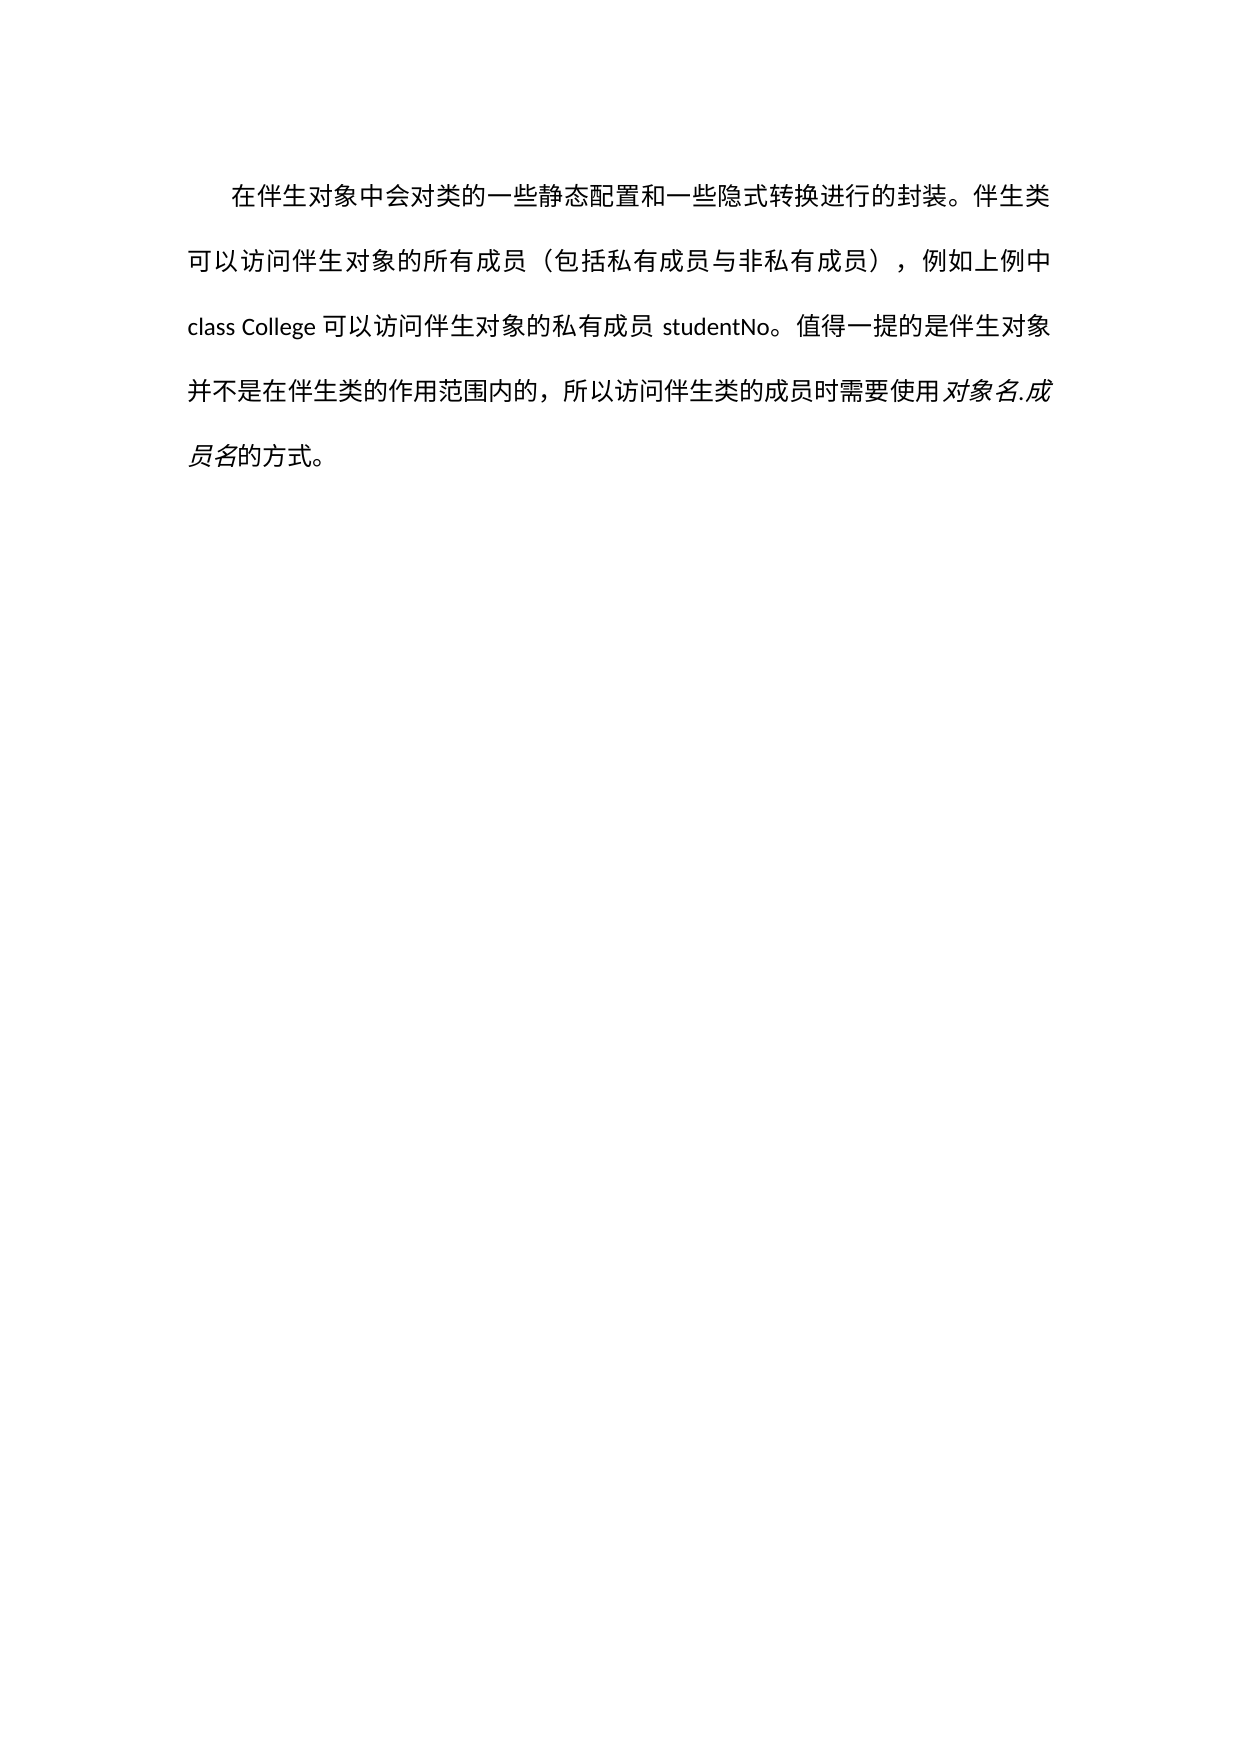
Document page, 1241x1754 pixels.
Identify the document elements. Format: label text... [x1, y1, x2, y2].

text 在伴生对象中会对类的一些静态配置和一些隐式转换进行的封装。伴生类可以访问伴生对象的所有成员（包括私有成员与非私有成员），例如上例中class College可以访问伴生对象的私有成员 studentNo。值得一提的是伴生对象并不是在伴生类的作用范围内的，所以访问伴生类的成员时需要使用对象名.成员名的方式。 [187, 162, 1053, 487]
